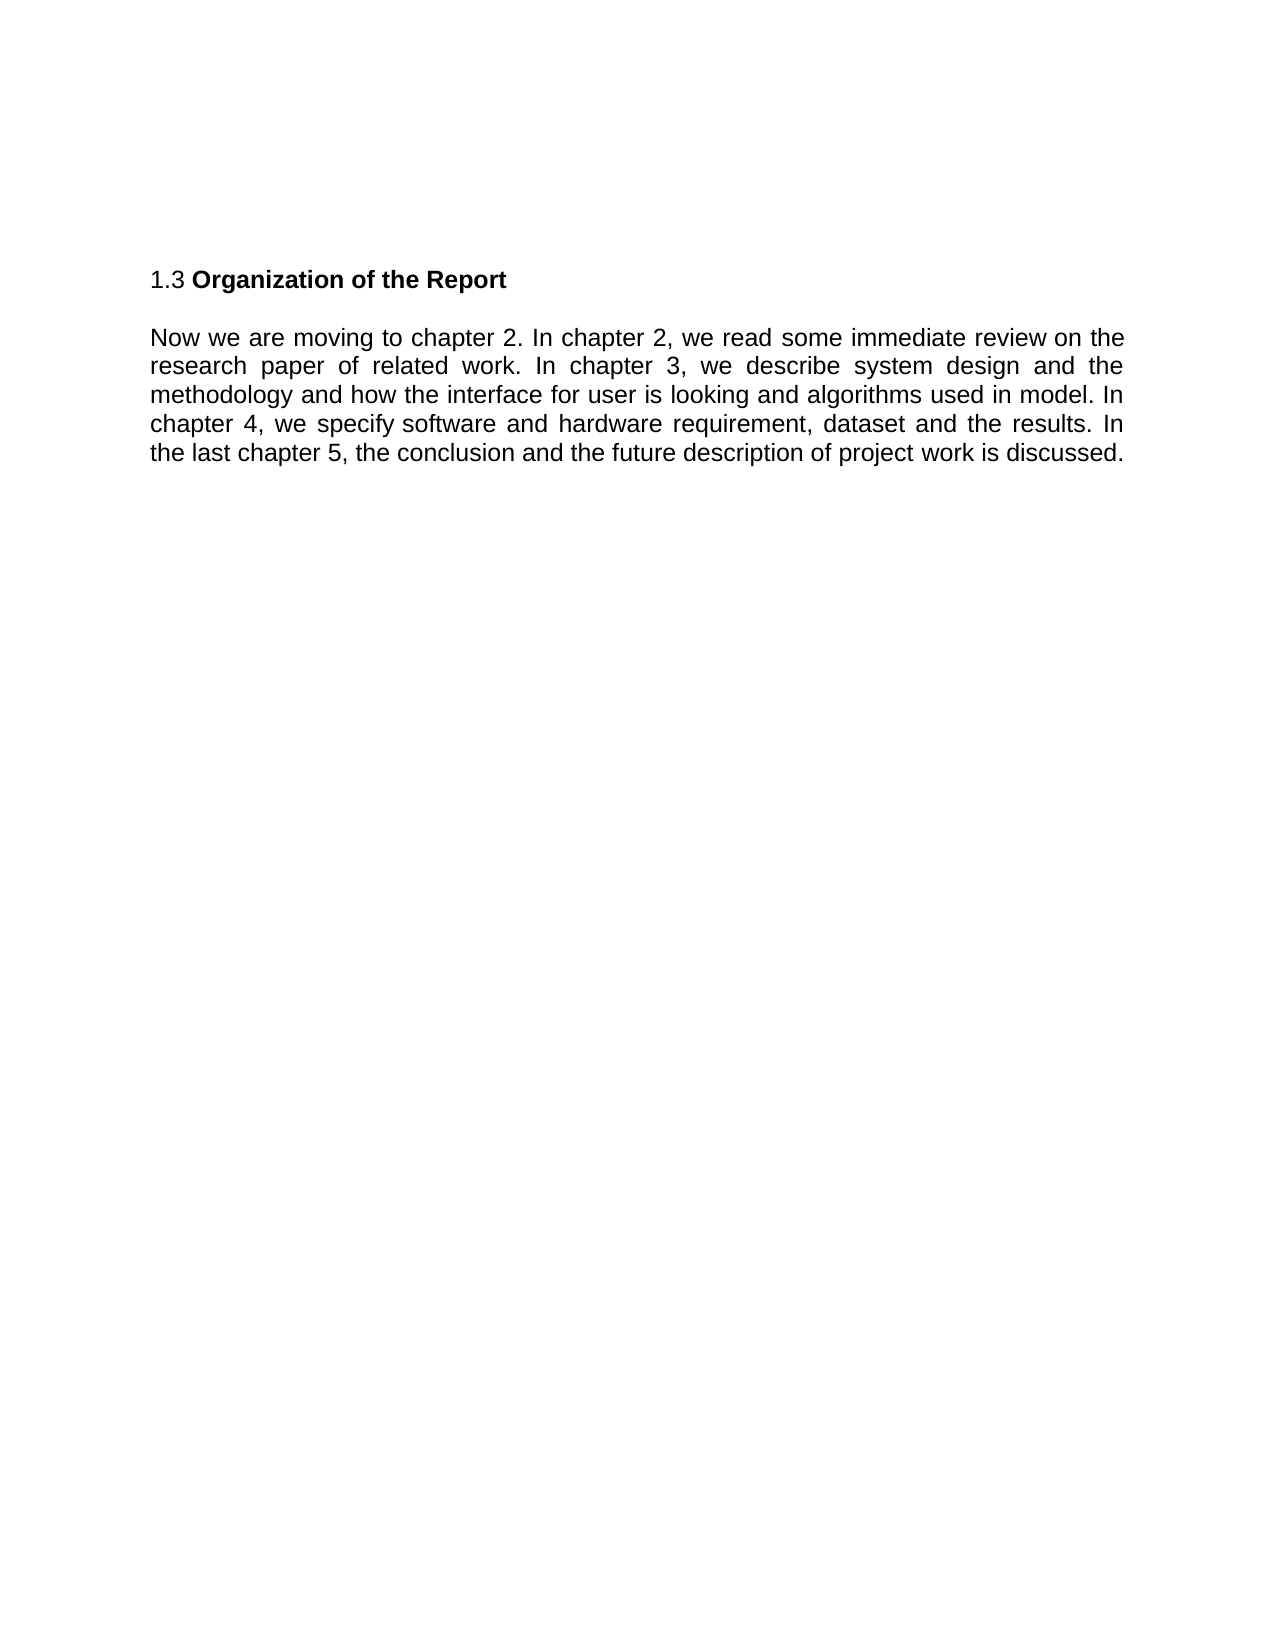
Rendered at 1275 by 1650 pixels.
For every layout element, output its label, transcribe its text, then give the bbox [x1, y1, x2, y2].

text Now we are moving to chapter 2. In chapter 2, we read some immediate review on the research paper of related work. In chapter 3, we describe system design and the methodology and how the interface for user is looking and algorithms used in model. In chapter 4, we specify software and hardware requirement, dataset and the results. In the last chapter 5, the conclusion and the future description of project work is discussed. [150, 322, 1125, 466]
text 1.3 Organization of the Report [150, 265, 1125, 294]
